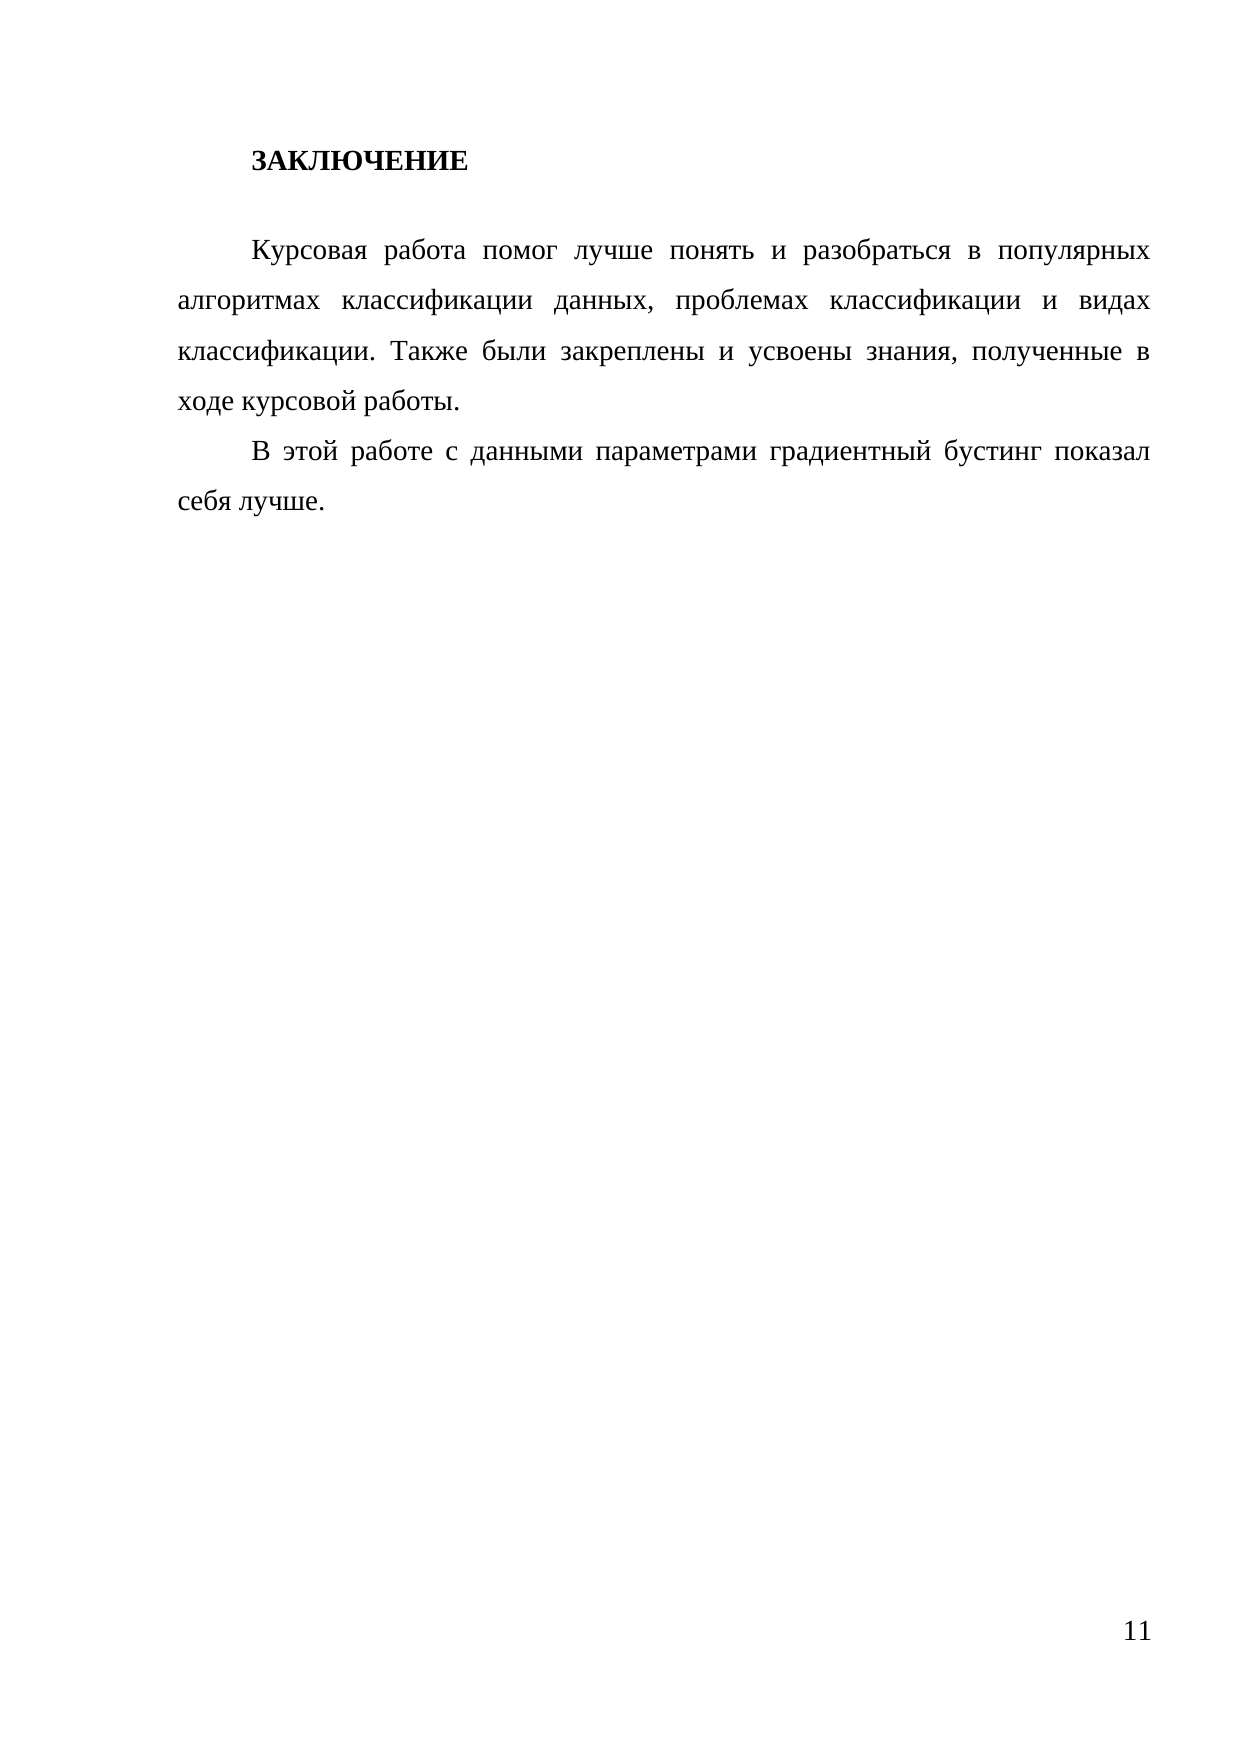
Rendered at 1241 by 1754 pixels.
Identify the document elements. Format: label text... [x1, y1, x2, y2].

text Курсовая работа помог лучше понять и разобраться в популярных алгоритмах классификации данных, проблемах классификации и видах классификации. Также были закреплены и усвоены знания, полученные в ходе курсовой работы. [177, 232, 1152, 416]
text В этой работе с данными параметрами градиентный бустинг показал себя лучше. [177, 433, 1152, 517]
subtitle Заключение [177, 143, 1152, 177]
